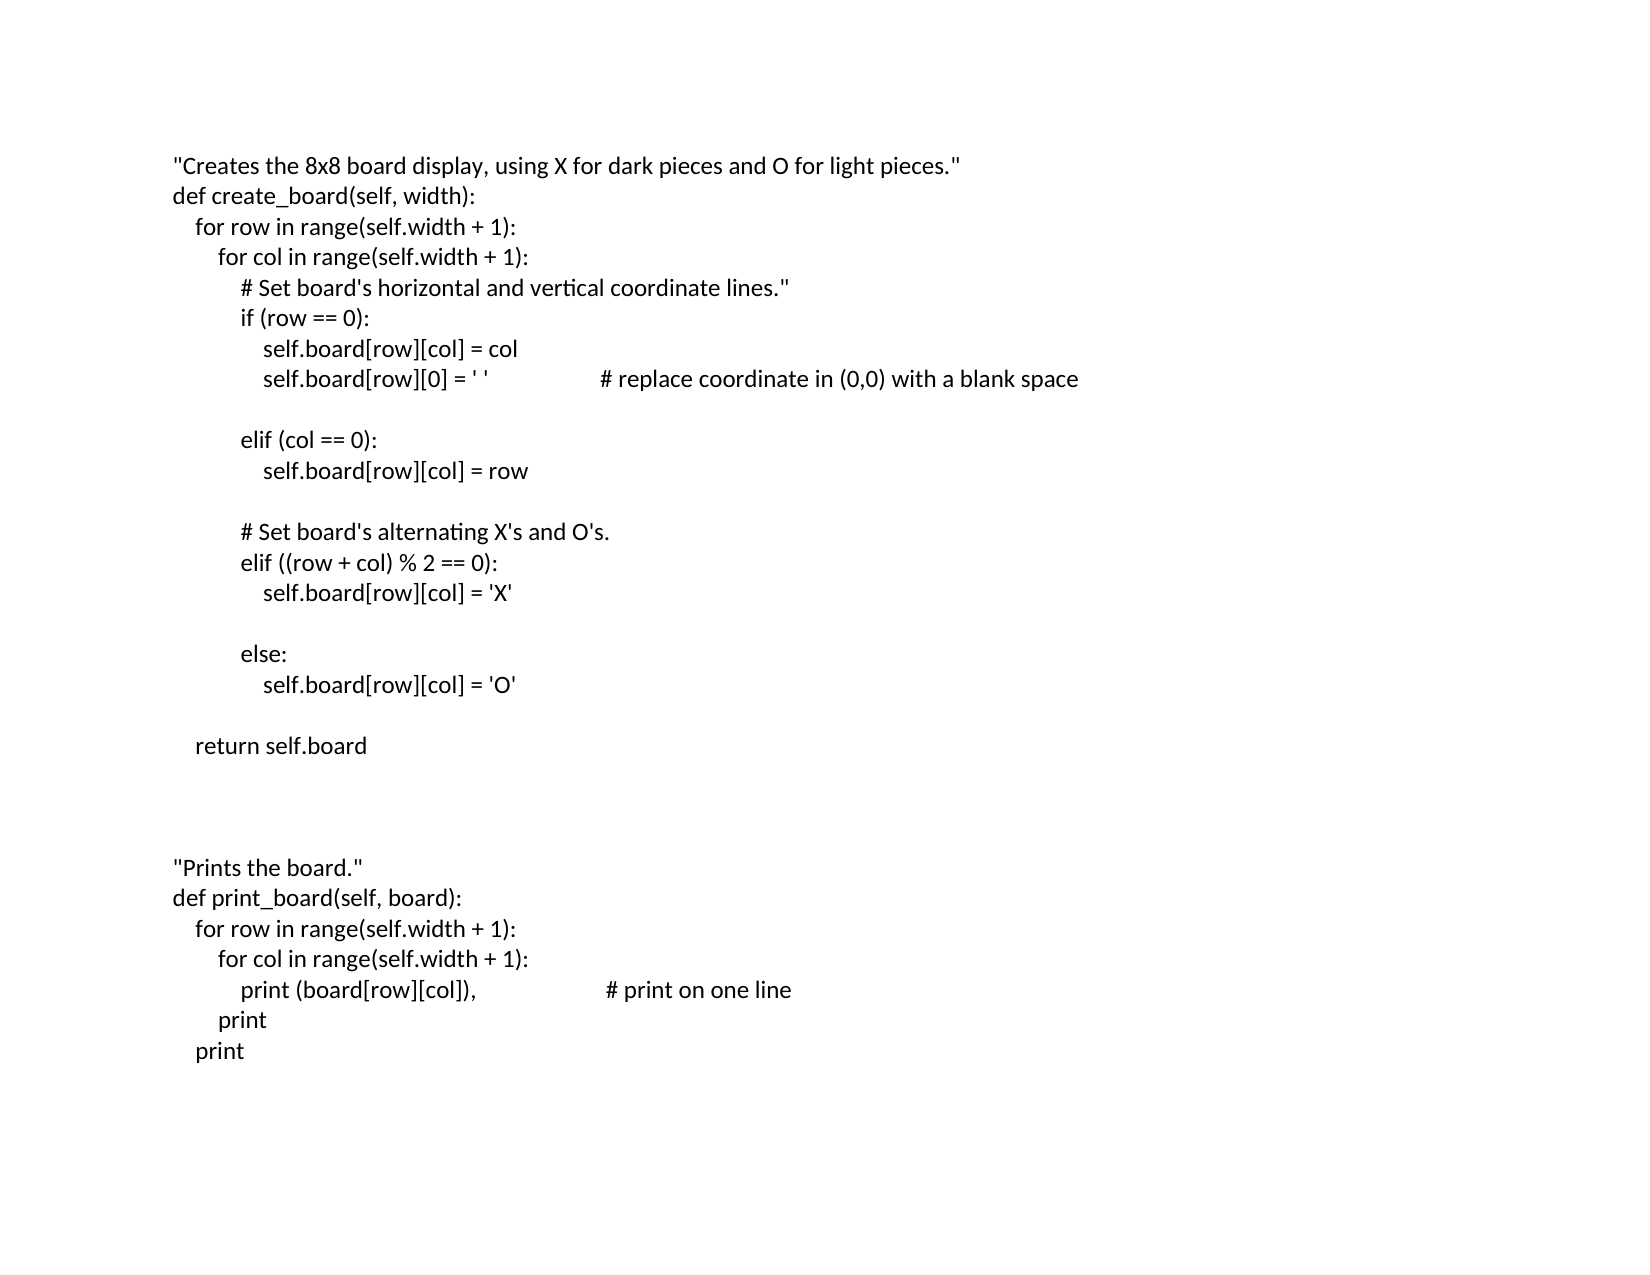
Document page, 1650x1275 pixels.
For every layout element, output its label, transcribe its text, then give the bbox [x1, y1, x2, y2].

text # Set board's alternating X's and O's. [150, 516, 1500, 547]
text self.board[row][col] = 'O' [150, 669, 1500, 699]
text "Creates the 8x8 board display, using X for dark pieces and O for light pieces." [150, 150, 1500, 181]
text for col in range(self.width + 1): [150, 242, 1500, 272]
text self.board[row][col] = col [150, 333, 1500, 364]
text if (row == 0): [150, 303, 1500, 333]
text self.board[row][col] = row [150, 455, 1500, 486]
text elif (col == 0): [150, 425, 1500, 455]
text def create_board(self, width): [150, 181, 1500, 211]
text def print_board(self, board): [150, 882, 1500, 913]
text for col in range(self.width + 1): [150, 943, 1500, 974]
text elif ((row + col) % 2 == 0): [150, 547, 1500, 577]
text else: [150, 638, 1500, 669]
text self.board[row][0] = ' ' # replace coordinate in (0,0) with a blank space [150, 364, 1500, 394]
text for row in range(self.width + 1): [150, 211, 1500, 242]
text for row in range(self.width + 1): [150, 913, 1500, 943]
text "Prints the board." [150, 852, 1500, 882]
text self.board[row][col] = 'X' [150, 577, 1500, 608]
text # Set board's horizontal and vertical coordinate lines." [150, 272, 1500, 303]
text return self.board [150, 730, 1500, 760]
text print [150, 1035, 1500, 1066]
text print [150, 1004, 1500, 1035]
text print (board[row][col]), # print on one line [150, 974, 1500, 1004]
